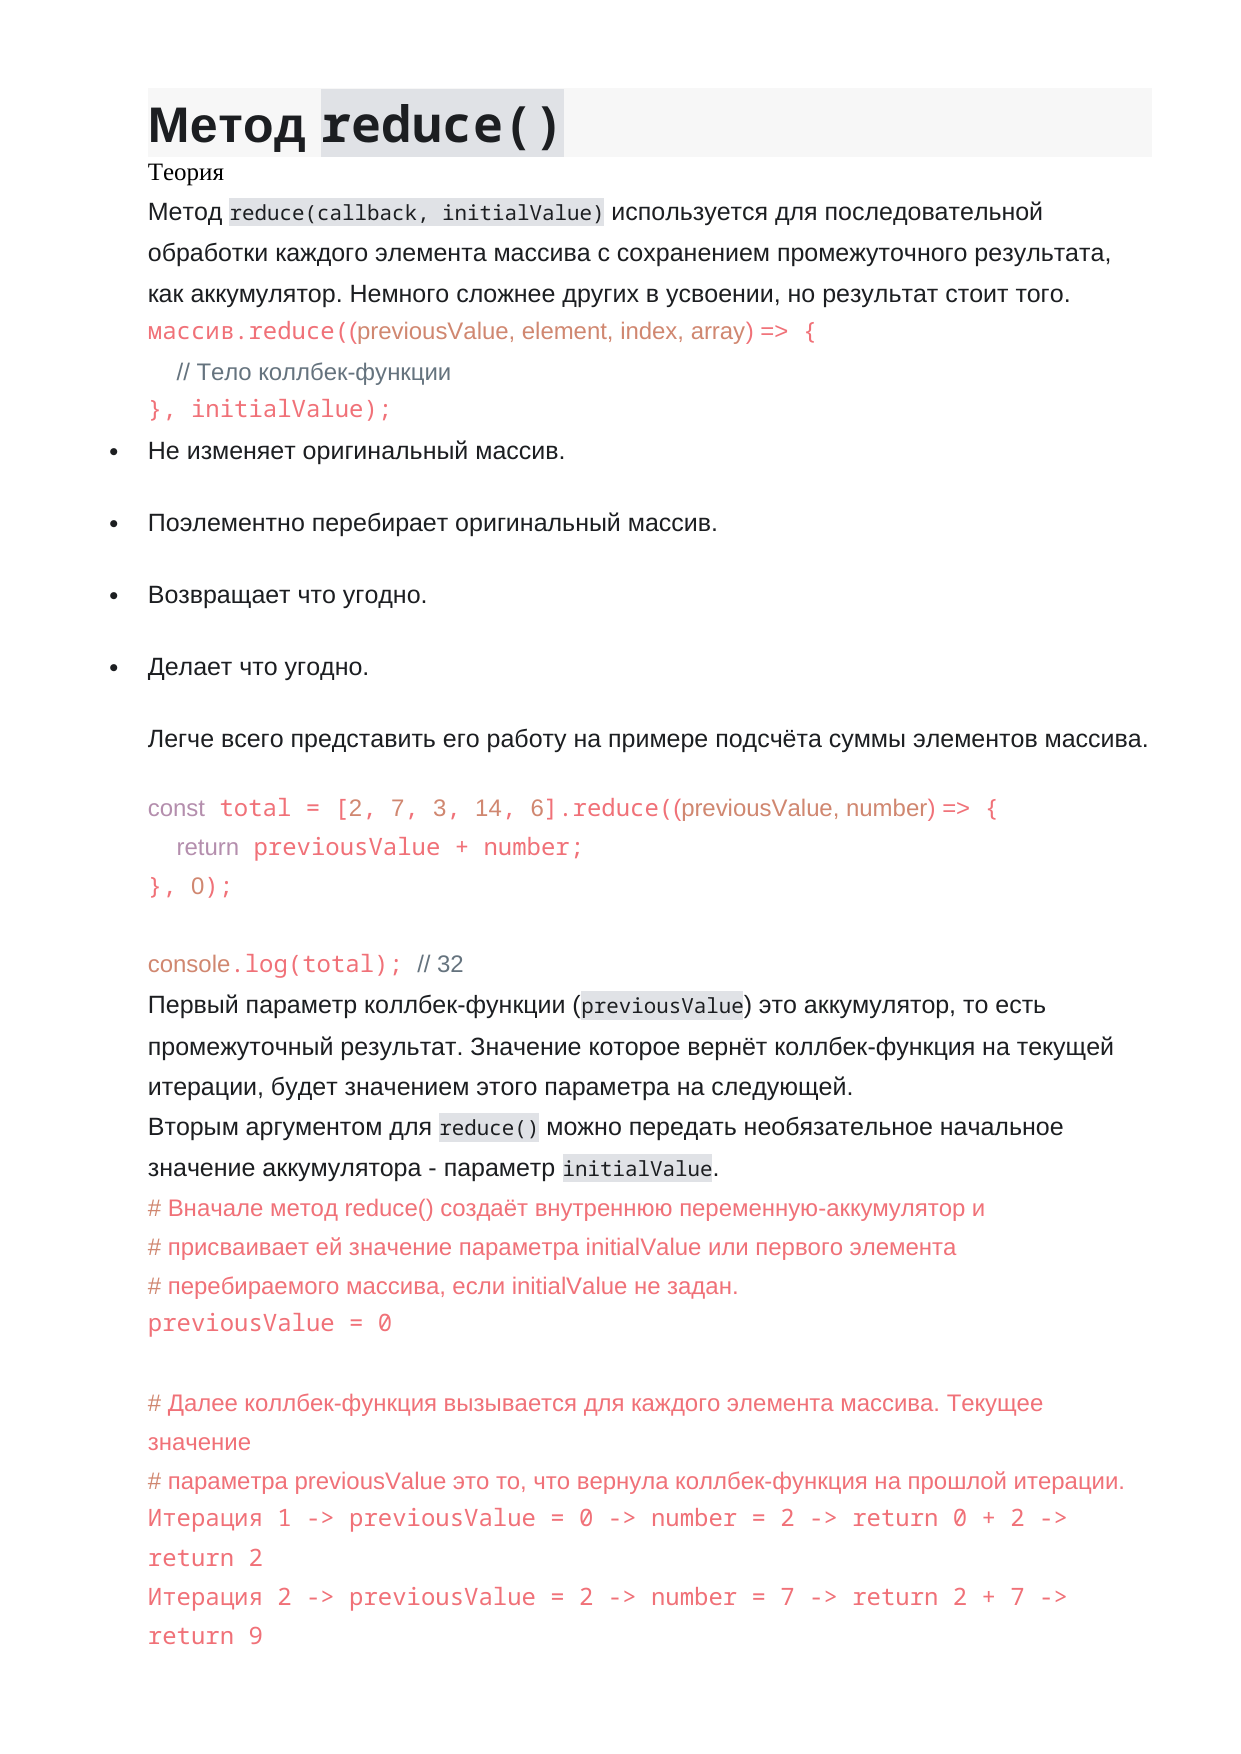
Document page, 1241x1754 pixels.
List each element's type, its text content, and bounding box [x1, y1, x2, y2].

text }, 0); [148, 862, 1152, 901]
text const total = [2, 7, 3, 14, 6].reduce((previousValue, number) => { [148, 784, 1152, 823]
text # Вначале метод reduce() создаёт внутреннюю переменную-аккумулятор и [148, 1182, 1152, 1221]
text Вторым аргументом для reduce() можно передать необязательное начальное значение аккумулятора - параметр initialValue. [148, 1101, 1152, 1182]
text }, initialValue); [148, 385, 1152, 424]
list Поэлементно перебирает оригинальный массив. [110, 496, 1152, 537]
list Делает что угодно. [110, 640, 1152, 681]
text Теория [148, 157, 1152, 185]
text # параметра previousValue это то, что вернула коллбек-функция на прошлой итерации. [148, 1456, 1152, 1495]
text # присваивает ей значение параметра initialValue или первого элемента [148, 1221, 1152, 1260]
text console.log(total); // 32 [148, 940, 1152, 979]
text # Далее коллбек-функция вызывается для каждого элемента массива. Текущее значение [148, 1378, 1152, 1456]
list Возвращает что угодно. [110, 568, 1152, 609]
text Итерация 2 -> previousValue = 2 -> number = 7 -> return 2 + 7 -> return 9 [148, 1573, 1152, 1651]
text массив.reduce((previousValue, element, index, array) => { [148, 307, 1152, 346]
text # перебираемого массива, если initialValue не задан. [148, 1260, 1152, 1299]
text // Тело коллбек-функции [148, 346, 1152, 385]
text Метод reduce() [148, 88, 1152, 157]
text previousValue = 0 [148, 1299, 1152, 1338]
text Первый параметр коллбек-функции (previousValue) это аккумулятор, то есть промежуточный результат. Значение которое вернёт коллбек-функция на текущей итерации, будет значением этого параметра на следующей. [148, 979, 1152, 1101]
text Метод reduce(callback, initialValue) используется для последовательной обработки каждого элемента массива с сохранением промежуточного результата, как аккумулятор. Немного сложнее других в усвоении, но результат стоит того. [148, 185, 1152, 307]
text Легче всего представить его работу на примере подсчёта суммы элементов массива. [148, 712, 1152, 753]
text return previousValue + number; [148, 823, 1152, 862]
text Итерация 1 -> previousValue = 0 -> number = 2 -> return 0 + 2 -> return 2 [148, 1495, 1152, 1573]
list Не изменяет оригинальный массив. [110, 424, 1152, 465]
